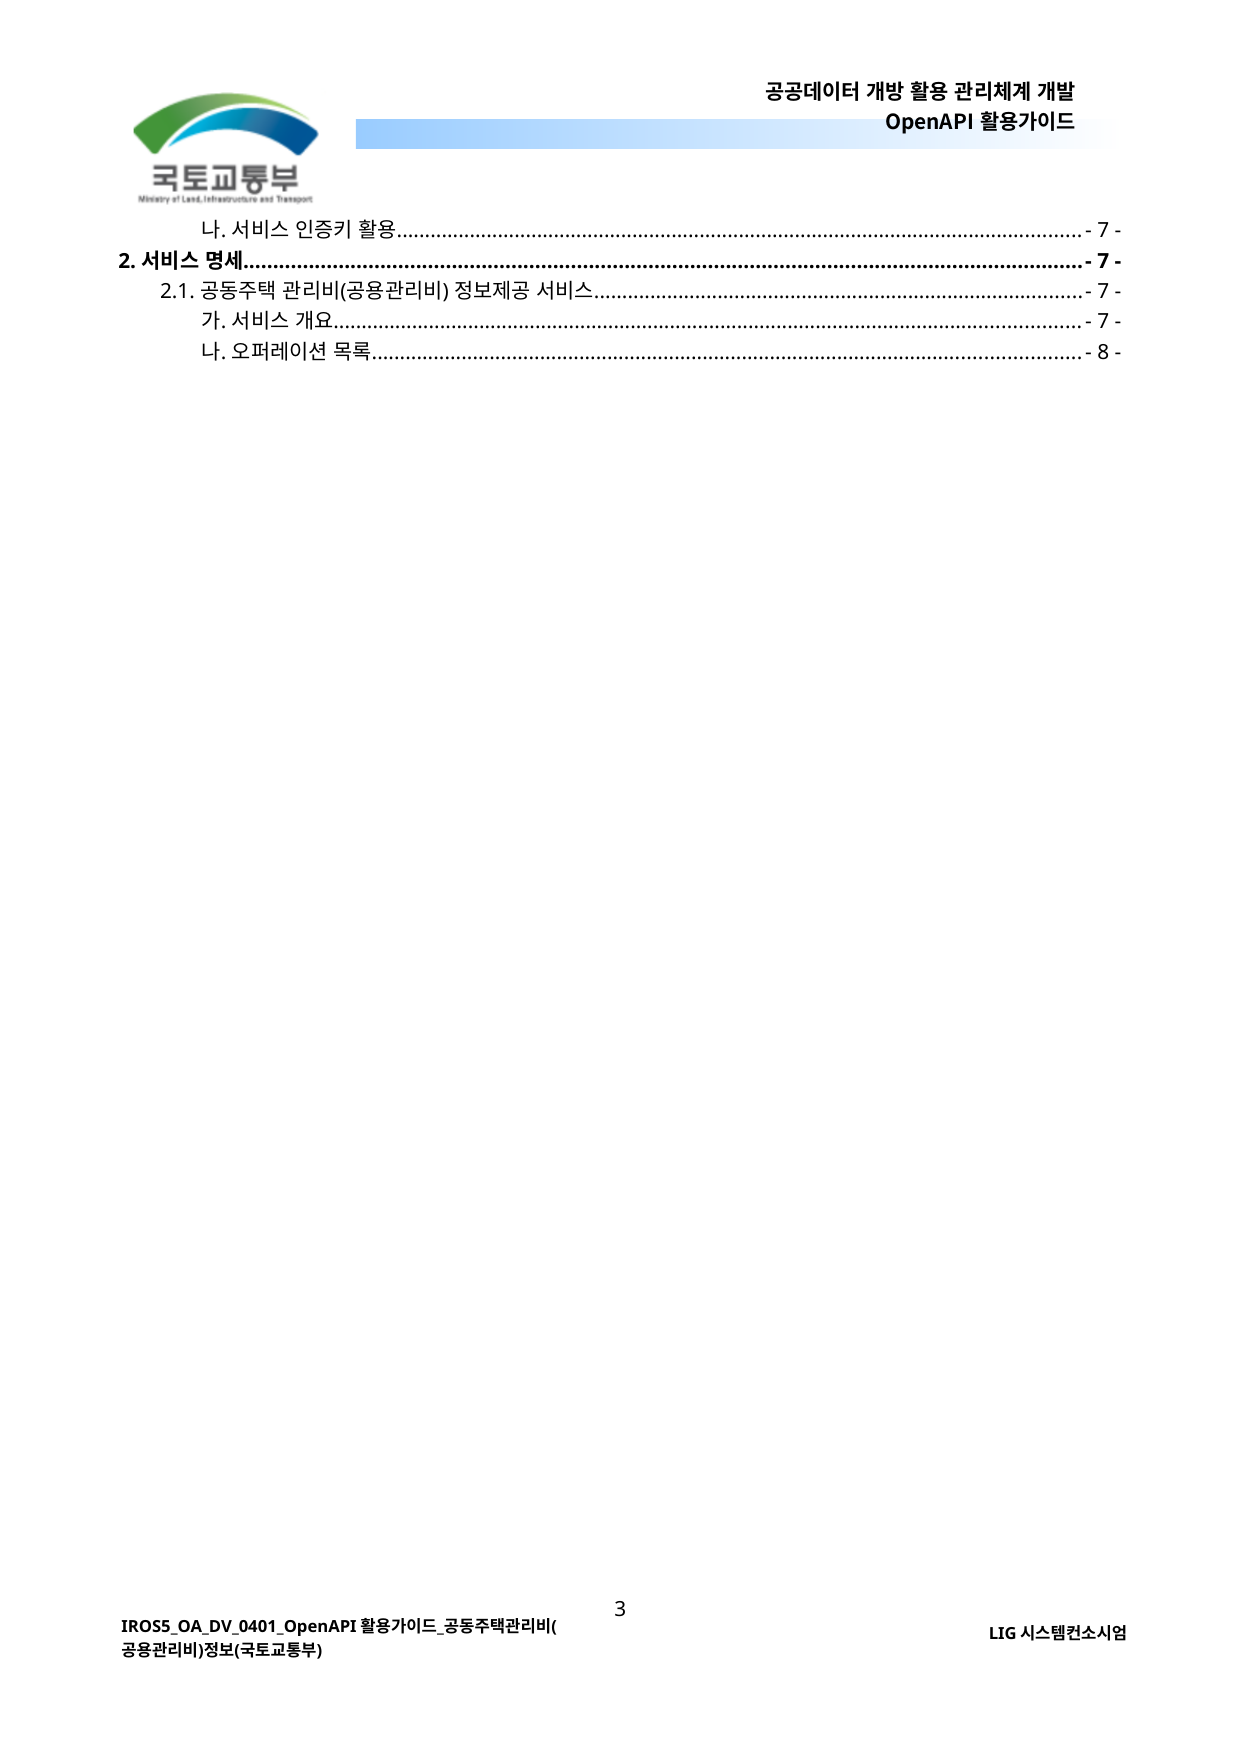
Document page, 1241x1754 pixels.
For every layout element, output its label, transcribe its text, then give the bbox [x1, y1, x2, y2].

text 가. 서비스 개요 - 7 - [201, 304, 1122, 335]
text 나. 서비스 인증키 활용 - 7 - [201, 214, 1122, 244]
text 나. 오퍼레이션 목록 - 8 - [201, 335, 1122, 365]
text 2. 서비스 명세 - 7 - [118, 244, 1122, 274]
text 2.1. 공동주택 관리비(공용관리비) 정보제공 서비스 - 7 - [160, 274, 1122, 304]
picture [118, 88, 327, 214]
